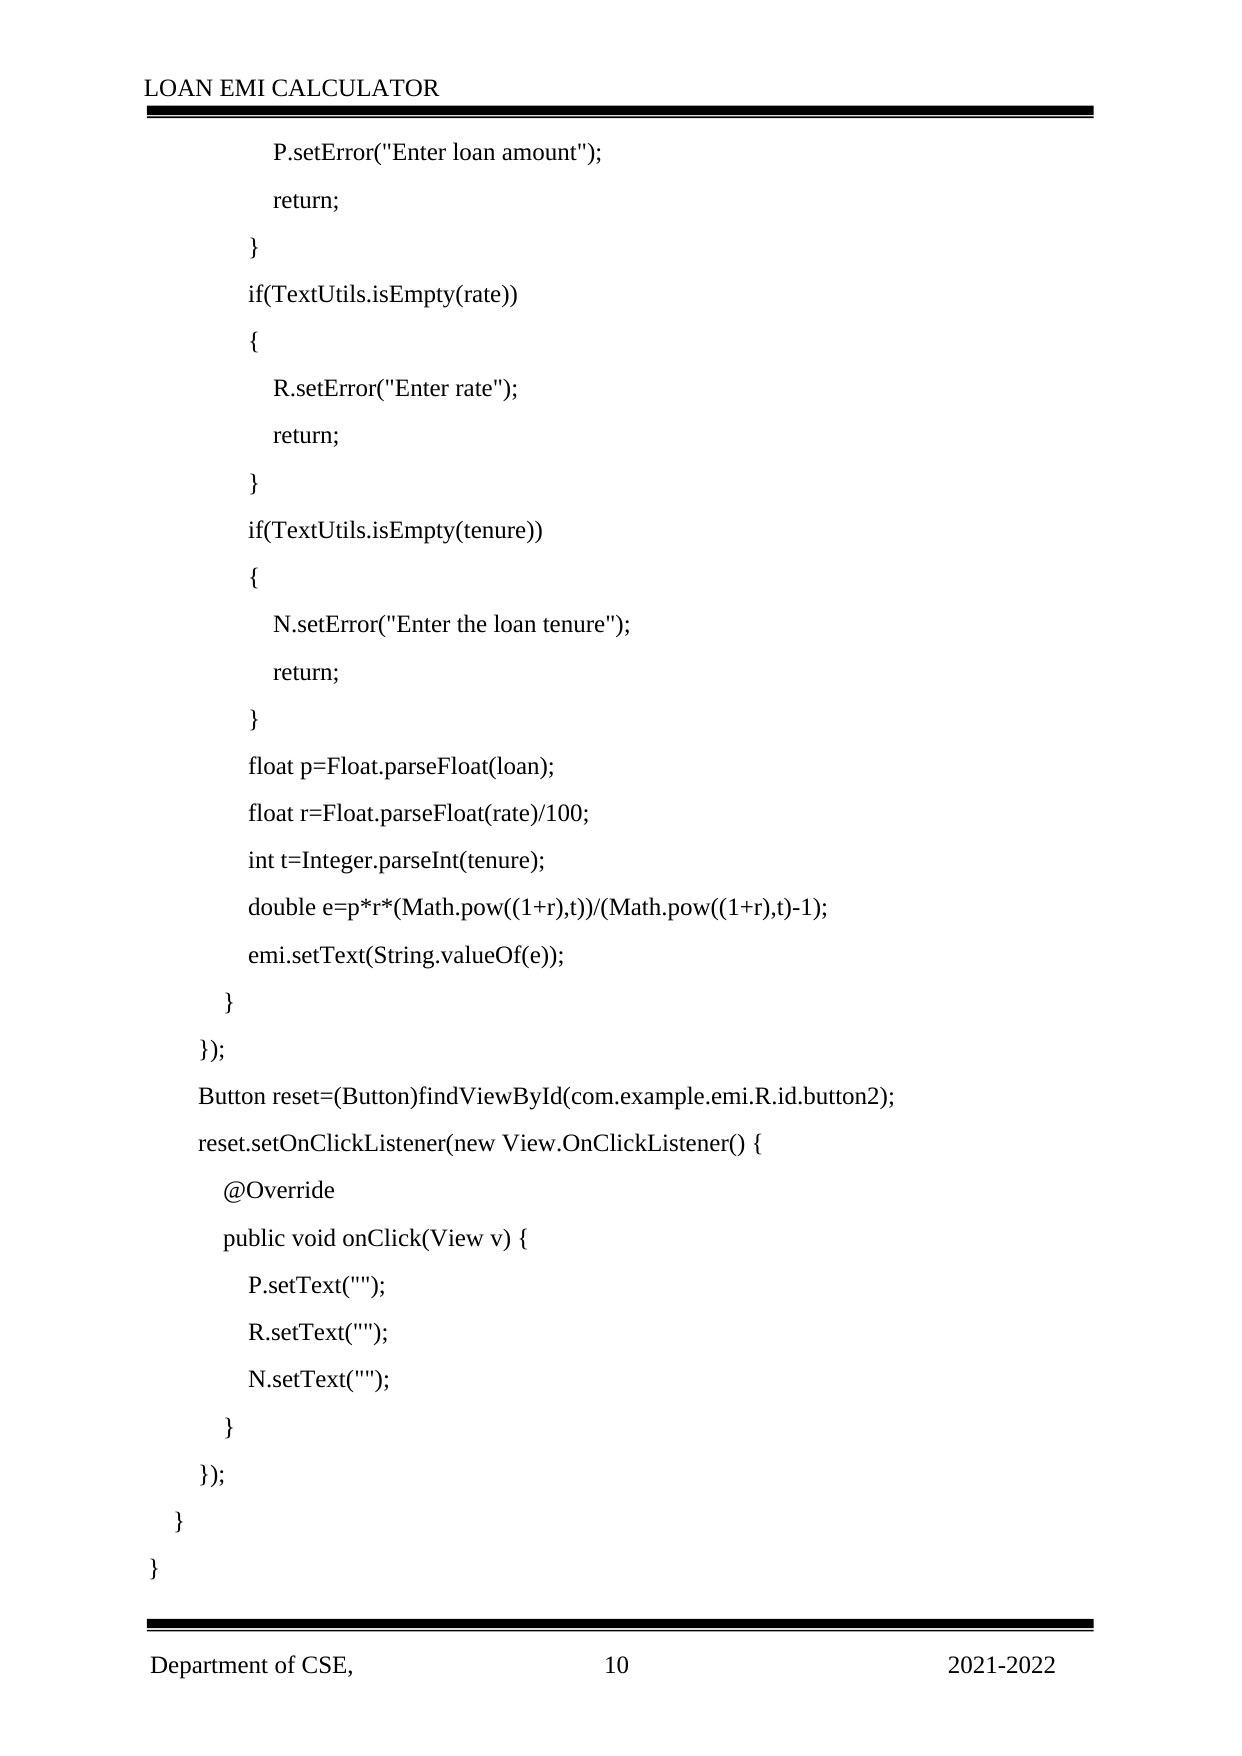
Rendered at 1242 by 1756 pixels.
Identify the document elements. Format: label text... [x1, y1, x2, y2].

text int t=Integer.parseInt(tenure); [148, 845, 1104, 874]
text P.setText(""); [148, 1270, 1104, 1299]
text Button reset=(Button)findViewById(com.example.emi.R.id.button2); [148, 1081, 1104, 1110]
text float r=Float.parseFloat(rate)/100; [148, 798, 1104, 827]
text float p=Float.parseFloat(loan); [148, 751, 1104, 780]
text { [148, 326, 1104, 355]
text if(TextUtils.isEmpty(rate)) [148, 279, 1104, 308]
text } [148, 1553, 1104, 1582]
text N.setError("Enter the loan tenure"); [148, 609, 1104, 638]
text } [148, 232, 1104, 261]
text } [148, 987, 1104, 1016]
text } [148, 1506, 1104, 1535]
text if(TextUtils.isEmpty(tenure)) [148, 515, 1104, 544]
text R.setText(""); [148, 1317, 1104, 1346]
text } [148, 468, 1104, 497]
text return; [148, 421, 1104, 449]
text } [148, 704, 1104, 732]
text }); [148, 1459, 1104, 1487]
text emi.setText(String.valueOf(e)); [148, 940, 1104, 968]
text P.setError("Enter loan amount"); [148, 137, 1104, 166]
text N.setText(""); [148, 1364, 1104, 1393]
text return; [148, 657, 1104, 685]
text { [148, 562, 1104, 591]
text } [148, 1412, 1104, 1440]
text double e=p*r*(Math.pow((1+r),t))/(Math.pow((1+r),t)-1); [148, 892, 1104, 921]
text @Override [148, 1176, 1104, 1204]
text public void onClick(View v) { [148, 1223, 1104, 1252]
text return; [148, 185, 1104, 213]
text R.setError("Enter rate"); [148, 373, 1104, 402]
text reset.setOnClickListener(new View.OnClickListener() { [148, 1128, 1104, 1157]
text }); [148, 1034, 1104, 1063]
